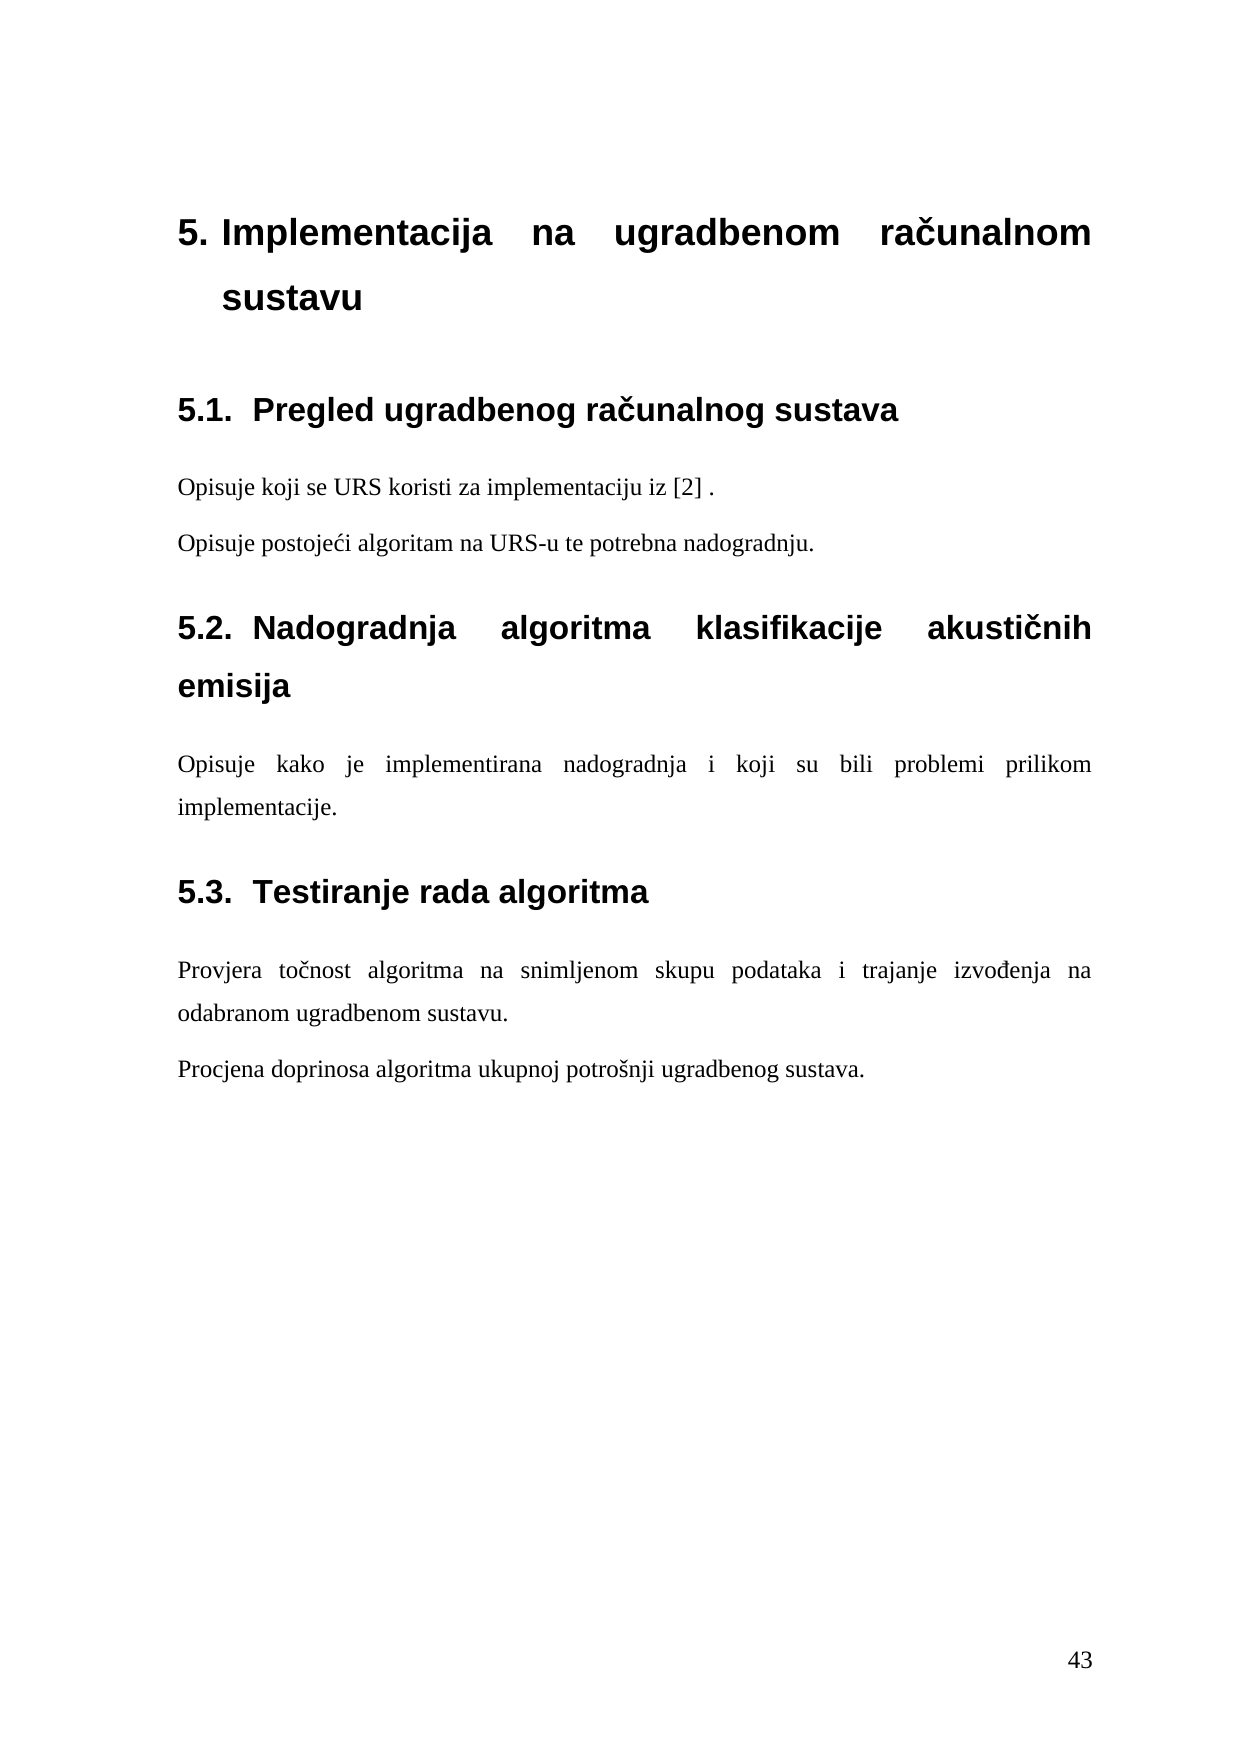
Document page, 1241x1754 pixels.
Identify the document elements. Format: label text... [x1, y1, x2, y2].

subtitle Nadogradnja algoritma klasifikacije akustičnih emisija [177, 608, 1092, 704]
subtitle Testiranje rada algoritma [177, 872, 1092, 911]
text Provjera točnost algoritma na snimljenom skupu podataka i trajanje izvođenja na odabranom ugradbenom sustavu. [177, 955, 1092, 1027]
text Opisuje kako je implementirana nadogradnja i koji su bili problemi prilikom implementacije. [177, 749, 1092, 821]
subtitle Pregled ugradbenog računalnog sustava [177, 389, 1092, 428]
text Opisuje postojeći algoritam na URS-u te potrebna nadogradnju. [177, 528, 1092, 557]
text Procjena doprinosa algoritma ukupnoj potrošnji ugradbenog sustava. [177, 1054, 1092, 1082]
subtitle Implementacija na ugradbenom računalnom sustavu [177, 210, 1092, 318]
